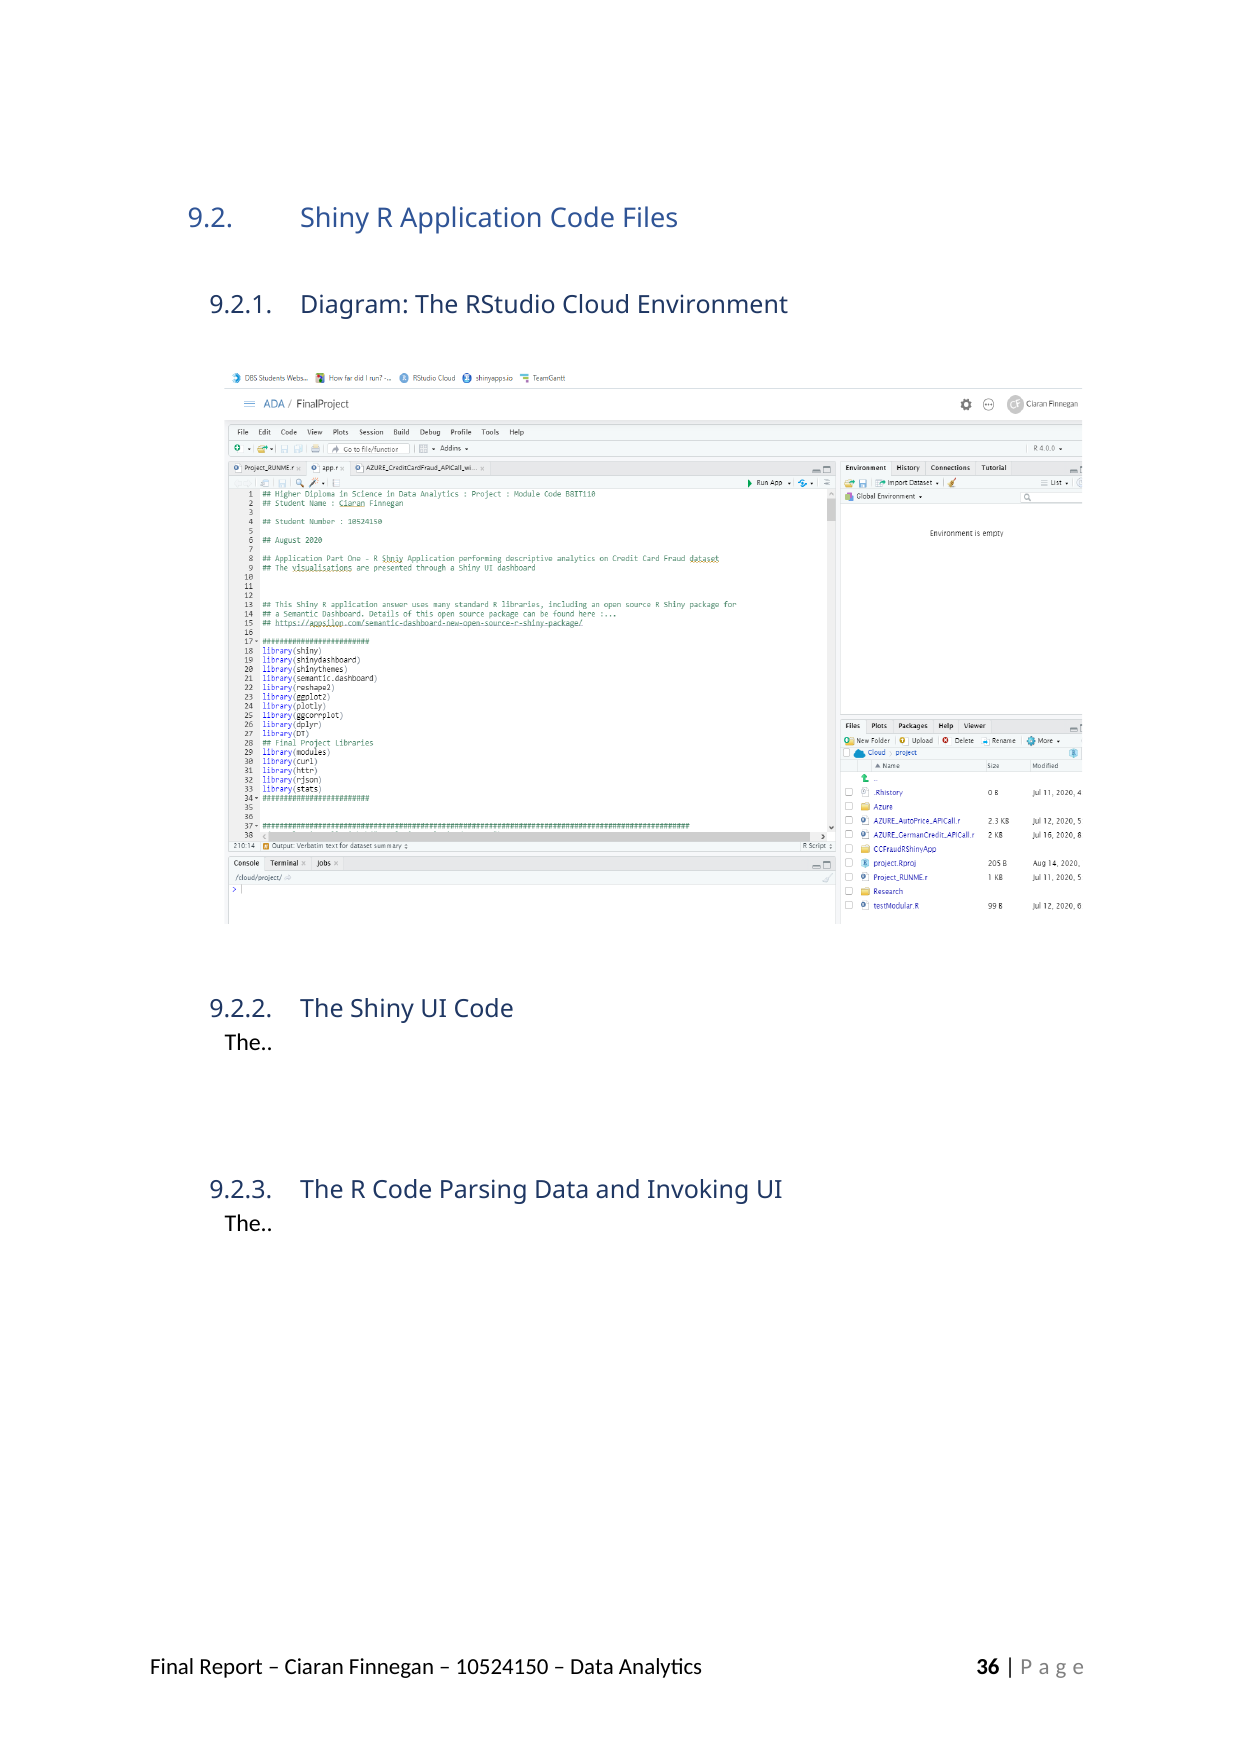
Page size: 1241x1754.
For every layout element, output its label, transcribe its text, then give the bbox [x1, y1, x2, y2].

subtitle Diagram: The RStudio Cloud Environment [209, 286, 1090, 320]
text The.. [224, 1027, 1090, 1056]
subtitle The Shiny UI Code [209, 990, 1090, 1024]
picture [224, 371, 1083, 924]
text The.. [224, 1208, 1090, 1238]
subtitle Shiny R Application Code Files [187, 198, 1090, 235]
subtitle The R Code Parsing Data and Invoking UI [209, 1172, 1090, 1206]
